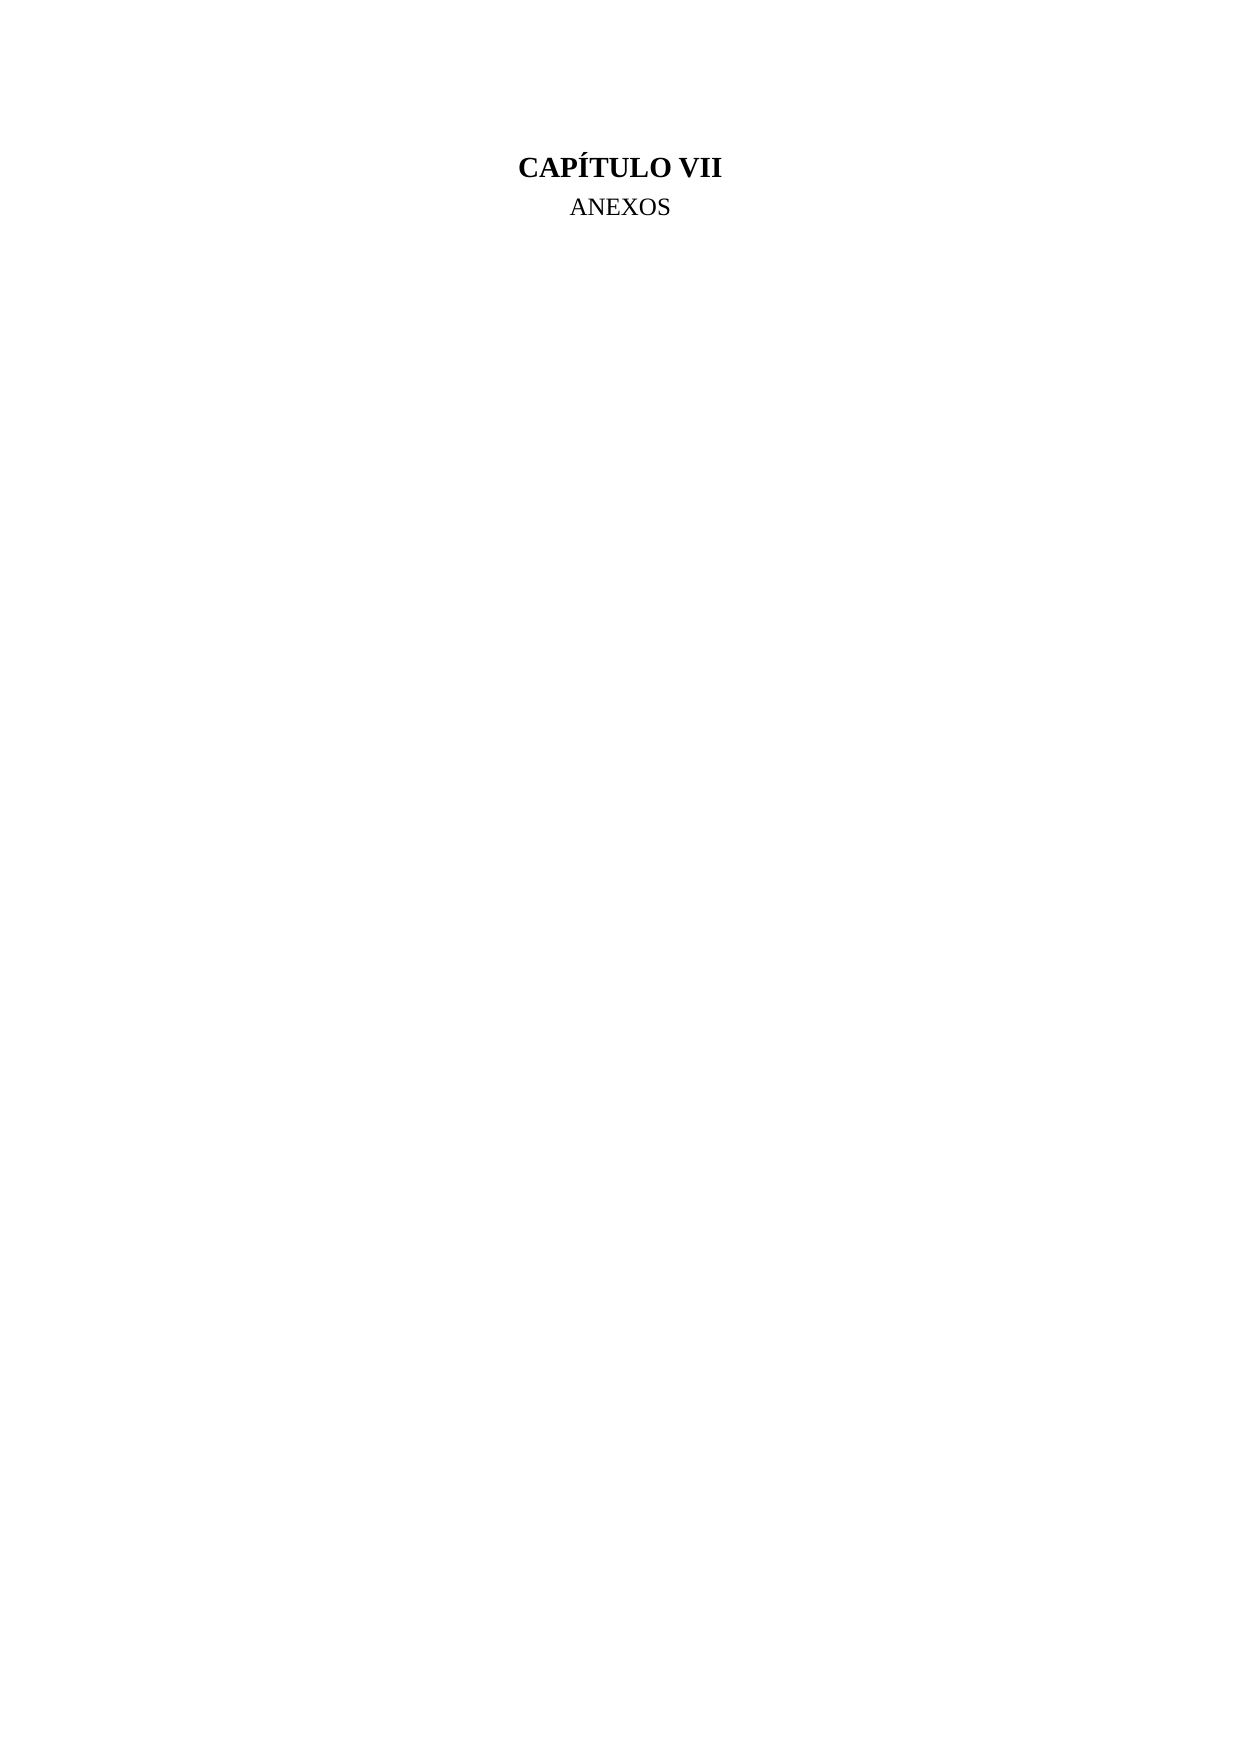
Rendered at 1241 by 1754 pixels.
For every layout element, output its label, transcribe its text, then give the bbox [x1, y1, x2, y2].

subtitle CAPÍTULO VII [150, 150, 1090, 183]
text ANEXOS [150, 192, 1090, 221]
